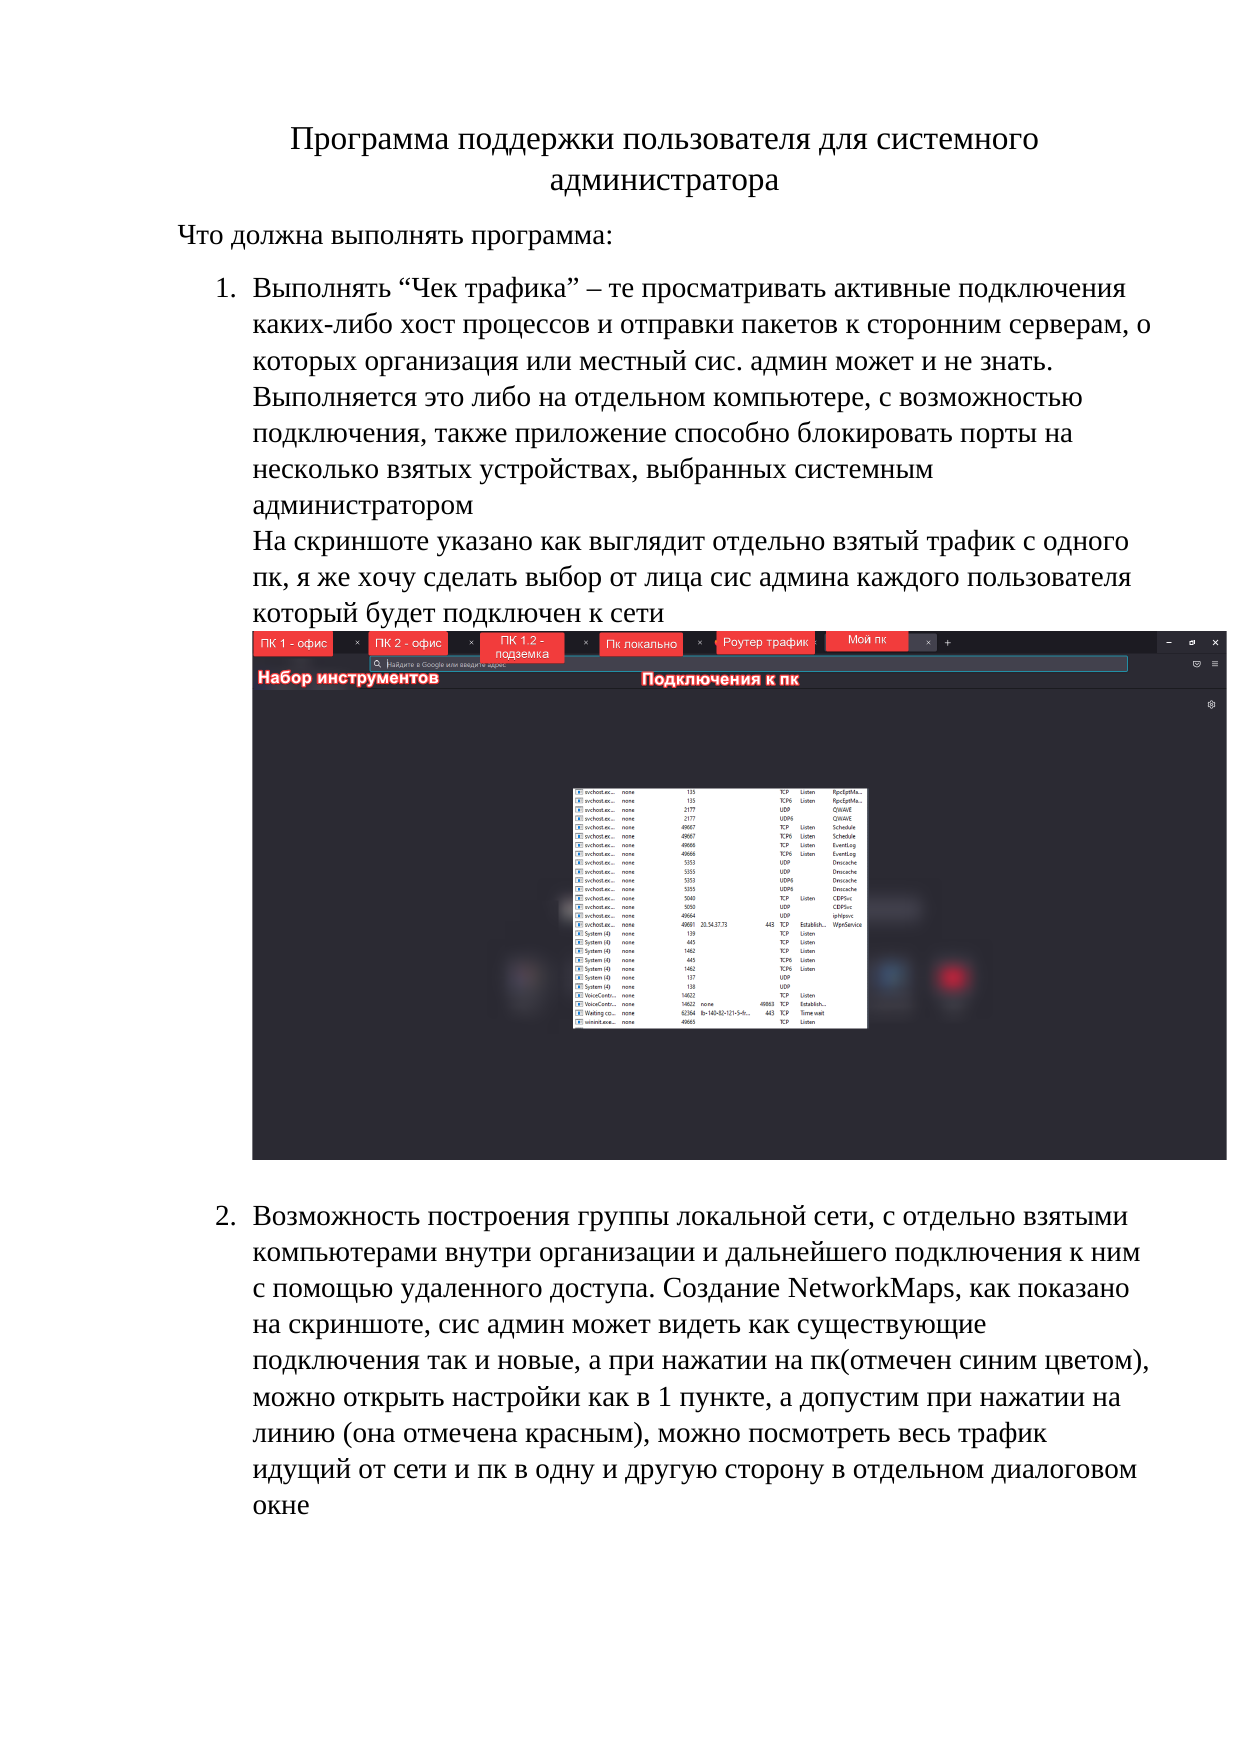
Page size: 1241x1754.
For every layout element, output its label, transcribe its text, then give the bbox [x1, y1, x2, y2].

list Выполнять “Чек трафика” – те просматривать активные подключения каких-либо хост процессов и отправки пакетов к сторонним серверам, о которых организация или местный сис. админ может и не знать. Выполняется это либо на отдельном компьютере, с возможностью подключения, также приложение способно блокировать порты на несколько взятых устройствах, выбранных системным администратором [215, 270, 1152, 521]
text Что должна выполнять программа: [177, 217, 1152, 251]
text Программа поддержки пользователя для системного администратора [177, 118, 1152, 198]
picture [252, 631, 1227, 1160]
list На скриншоте указано как выглядит отдельно взятый трафик с одного пк, я же хочу сделать выбор от лица сис админа каждого пользователя который будет подключен к сети [252, 523, 1152, 629]
list Возможность построения группы локальной сети, с отдельно взятыми компьютерами внутри организации и дальнейшего подключения к ним с помощью удаленного доступа. Создание NetworkMaps, как показано на скриншоте, сис админ может видеть как существующие подключения так и новые, а при нажатии на пк(отмечен синим цветом), можно открыть настройки как в 1 пункте, а допустим при нажатии на линию (она отмечена красным), можно посмотреть весь трафик идущий от сети и пк в одну и другую сторону в отдельном диалоговом окне [215, 1198, 1152, 1521]
